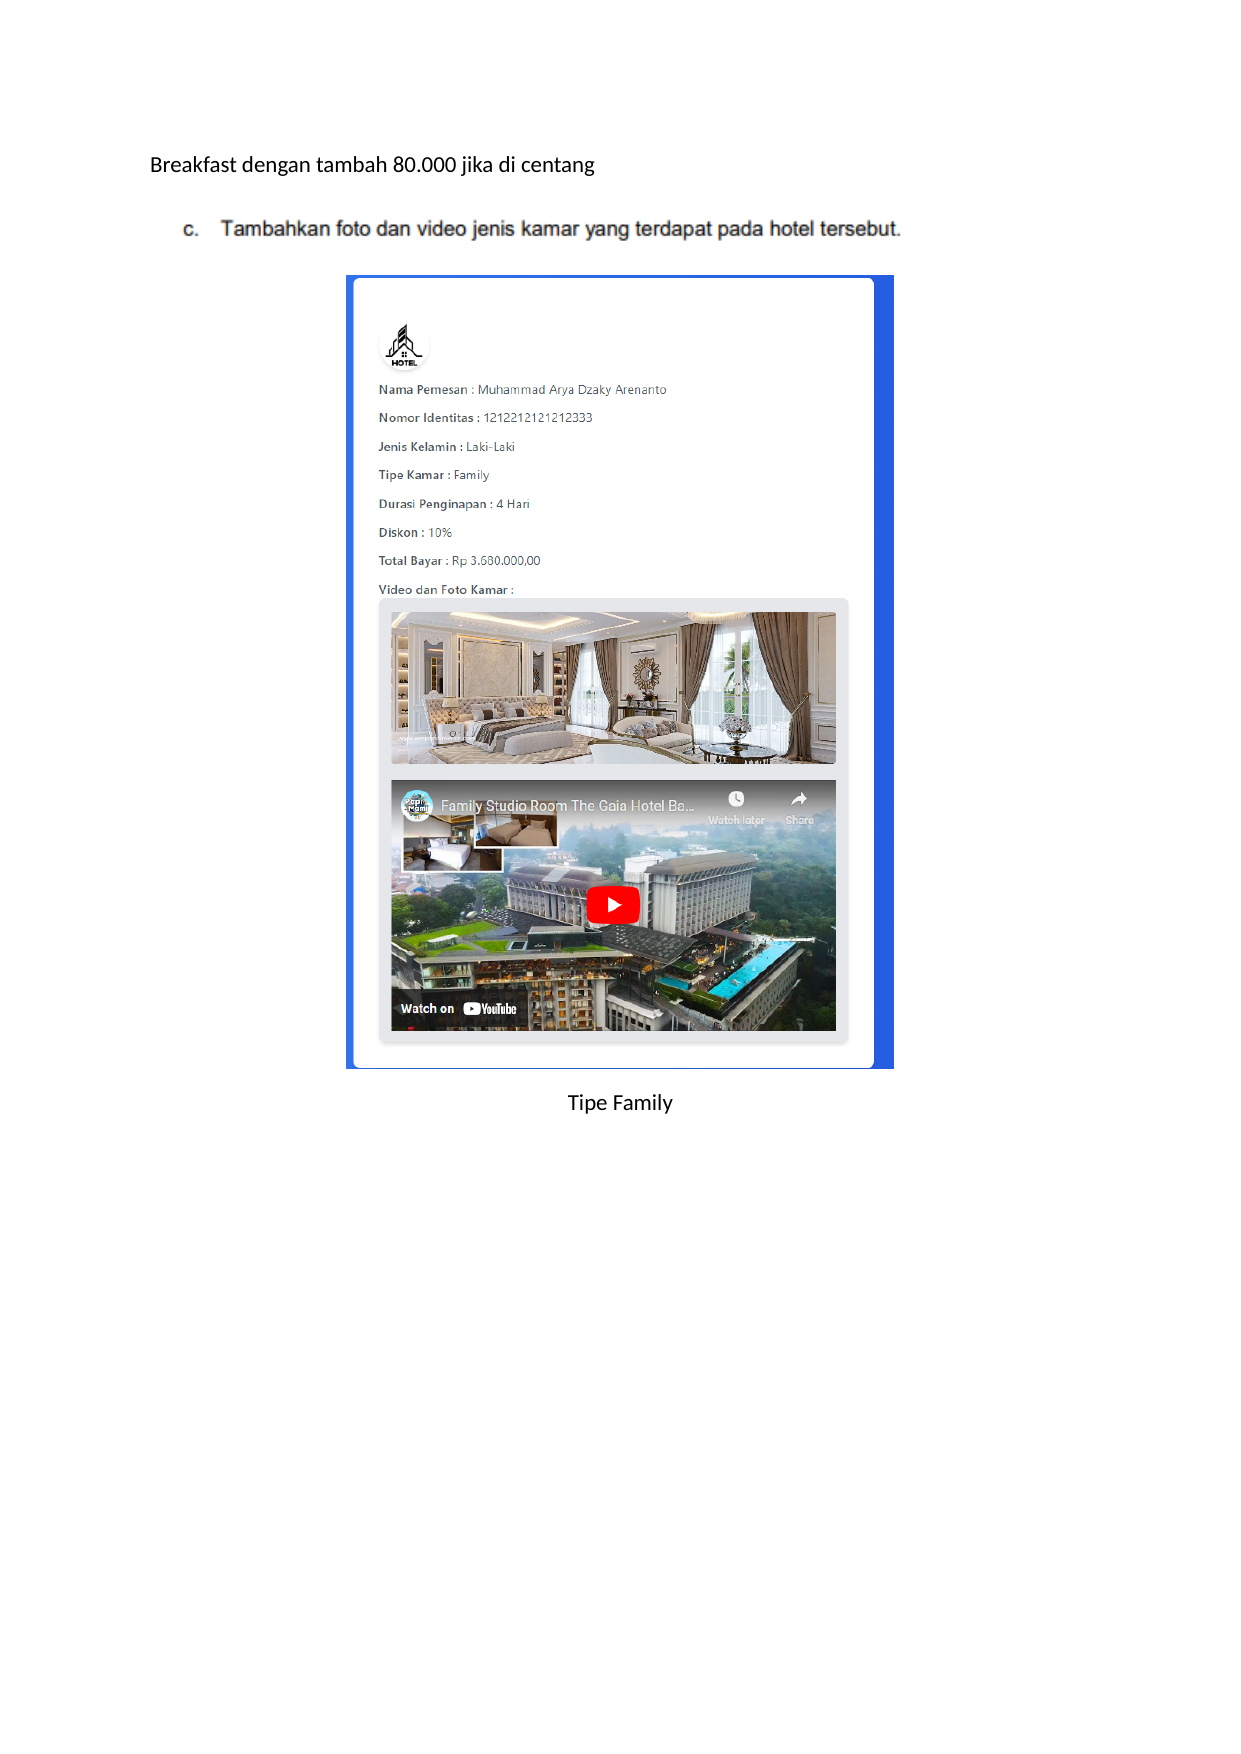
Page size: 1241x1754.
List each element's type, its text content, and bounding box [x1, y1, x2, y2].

picture [150, 196, 922, 257]
text Breakfast dengan tambah 80.000 jika di centang [150, 150, 1090, 178]
text Tipe Family [150, 1088, 1090, 1116]
picture [346, 275, 894, 1069]
